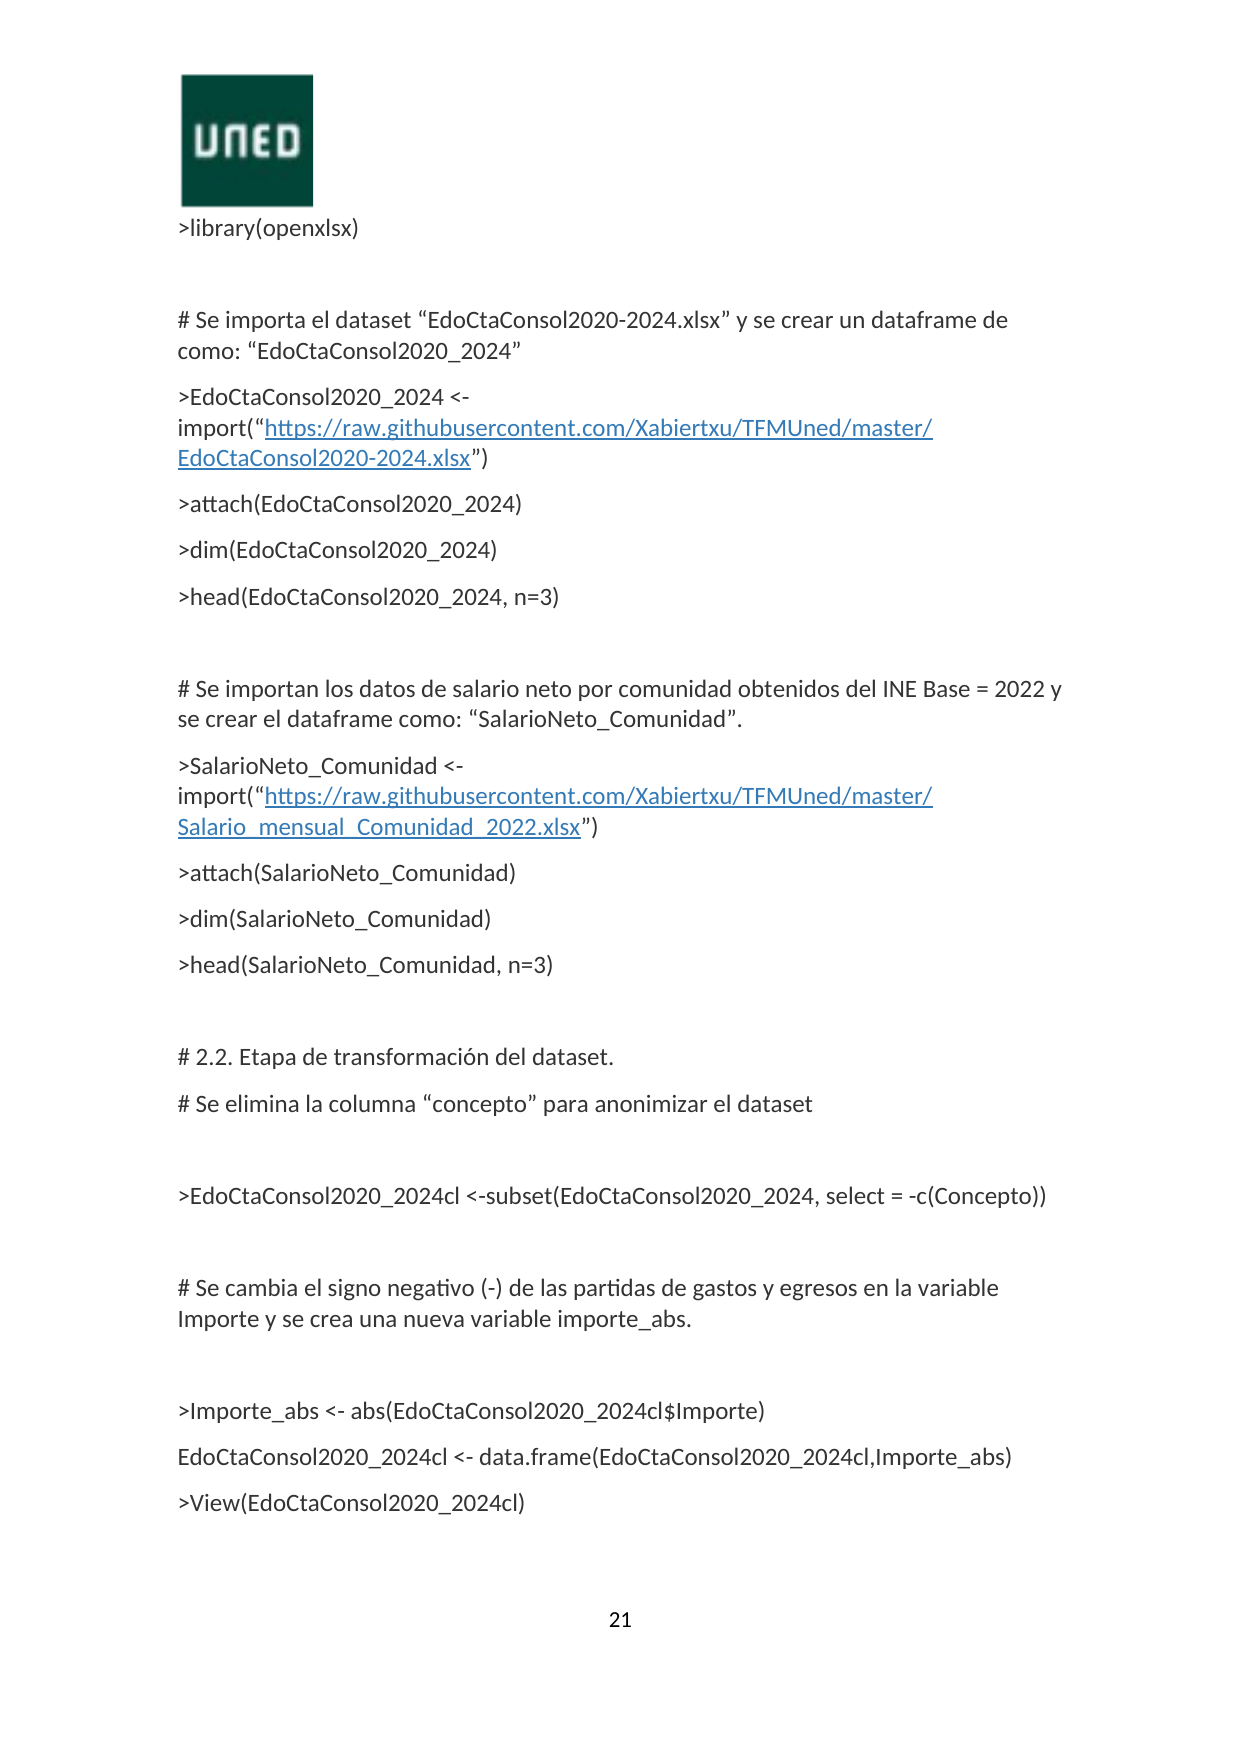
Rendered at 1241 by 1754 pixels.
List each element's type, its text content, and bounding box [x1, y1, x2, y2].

text >attach(EdoCtaConsol2020_2024) [177, 488, 1063, 519]
picture [177, 73, 314, 213]
subtitle # Se importa el dataset “EdoCtaConsol2020-2024.xlsx” y se crear un dataframe de como: “EdoCtaConsol2020_2024” [177, 305, 1063, 366]
text EdoCtaConsol2020_2024cl <- data.frame(EdoCtaConsol2020_2024cl,Importe_abs) [177, 1441, 1063, 1472]
subtitle # 2.2. Etapa de transformación del dataset. [177, 1042, 1063, 1072]
text >head(SalarioNeto_Comunidad, n=3) [177, 949, 1063, 980]
text >EdoCtaConsol2020_2024 <- import(“https://raw.githubusercontent.com/Xabiertxu/TFMUned/master/EdoCtaConsol2020-2024.xlsx”) [177, 381, 1063, 473]
text >EdoCtaConsol2020_2024cl <-subset(EdoCtaConsol2020_2024, select = -c(Concepto)) [177, 1180, 1063, 1211]
text >Importe_abs <- abs(EdoCtaConsol2020_2024cl$Importe) [177, 1395, 1063, 1426]
subtitle # Se cambia el signo negativo (-) de las partidas de gastos y egresos en la variable Importe y se crea una nueva variable importe_abs. [177, 1272, 1063, 1333]
text >head(EdoCtaConsol2020_2024, n=3) [177, 581, 1063, 611]
text >attach(SalarioNeto_Comunidad) [177, 857, 1063, 887]
text >library(openxlsx) [177, 212, 1063, 243]
text >dim(EdoCtaConsol2020_2024) [177, 535, 1063, 565]
text >dim(SalarioNeto_Comunidad) [177, 903, 1063, 934]
text >View(EdoCtaConsol2020_2024cl) [177, 1487, 1063, 1518]
subtitle # Se importan los datos de salario neto por comunidad obtenidos del INE Base = 2022 y se crear el dataframe como: “SalarioNeto_Comunidad”. [177, 673, 1063, 734]
text >SalarioNeto_Comunidad <-import(“https://raw.githubusercontent.com/Xabiertxu/TFMUned/master/Salario_mensual_Comunidad_2022.xlsx”) [177, 750, 1063, 841]
subtitle # Se elimina la columna “concepto” para anonimizar el dataset [177, 1088, 1063, 1118]
